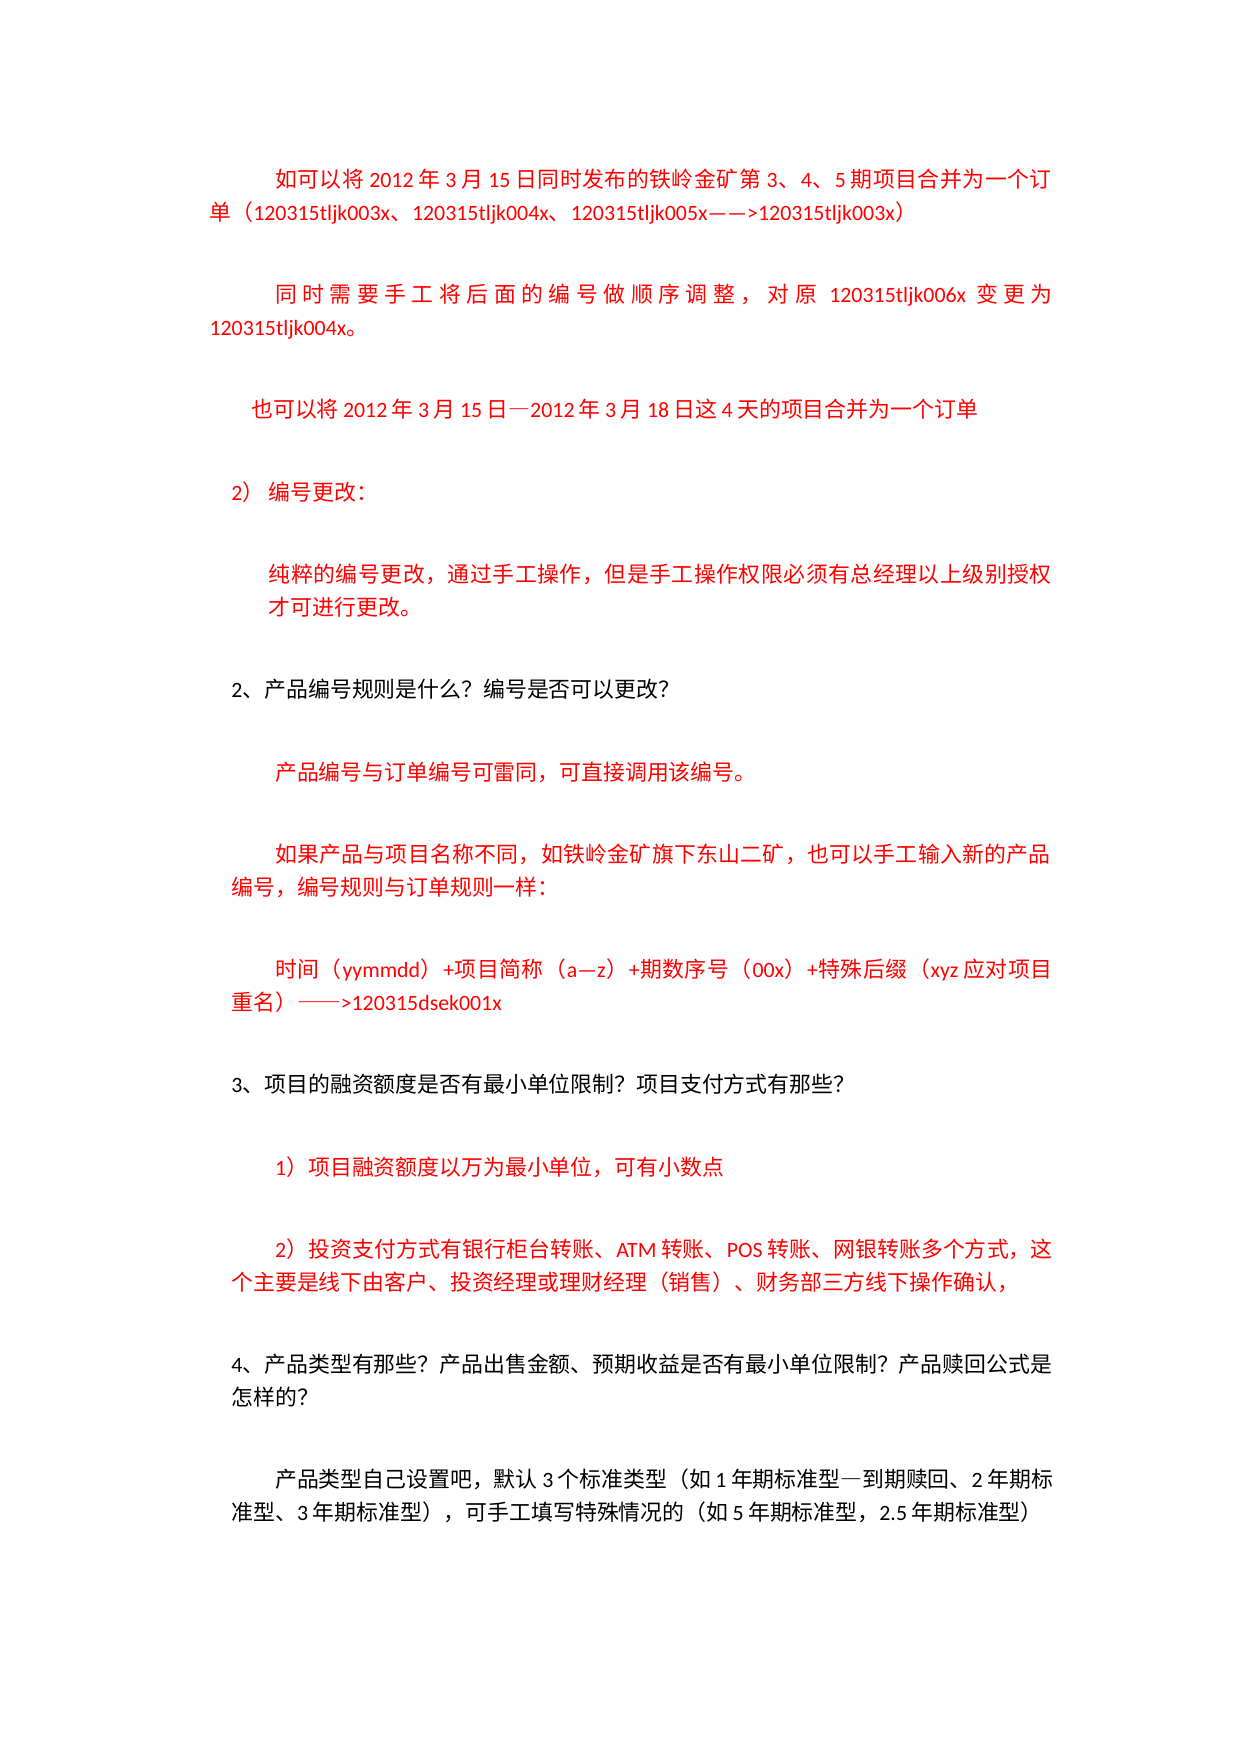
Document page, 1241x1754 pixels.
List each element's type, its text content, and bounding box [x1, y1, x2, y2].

list 3、项目的融资额度是否有最小单位限制？项目支付方式有那些？ [231, 1067, 1053, 1099]
text 同时需要手工将后面的编号做顺序调整，对原120315tljk006x变更为120315tljk004x。 [209, 277, 1053, 342]
list 2、产品编号规则是什么？编号是否可以更改？ [231, 672, 1053, 704]
list 也可以将2012年3月15日—2012年3月18日这4天的项目合并为一个订单 [231, 392, 1053, 424]
list 2）投资支付方式有银行柜台转账、ATM转账、POS转账、网银转账多个方式，这个主要是线下由客户、投资经理或理财经理（销售）、财务部三方线下操作确认， [231, 1232, 1053, 1297]
list 时间（yymmdd）+项目简称（a—z）+期数序号（00x）+特殊后缀（xyz应对项目重名）——>120315dsek001x [231, 952, 1053, 1017]
list 纯粹的编号更改，通过手工操作，但是手工操作权限必须有总经理以上级别授权才可进行更改。 [269, 557, 1053, 622]
list 1）项目融资额度以万为最小单位，可有小数点 [231, 1149, 1053, 1182]
list 编号更改： [231, 474, 1053, 507]
list 如果产品与项目名称不同，如铁岭金矿旗下东山二矿，也可以手工输入新的产品编号，编号规则与订单规则一样： [231, 837, 1053, 902]
list 4、产品类型有那些？产品出售金额、预期收益是否有最小单位限制？产品赎回公式是怎样的？ [231, 1347, 1053, 1412]
text 如可以将2012年3月15日同时发布的铁岭金矿第3、4、5期项目合并为一个订单（120315tljk003x、120315tljk004x、120315tljk005x——>120315tljk003x） [209, 162, 1053, 227]
list 产品类型自己设置吧，默认3个标准类型（如1年期标准型—到期赎回、2年期标准型、3年期标准型），可手工填写特殊情况的（如5年期标准型，2.5年期标准型） [231, 1462, 1053, 1527]
list 产品编号与订单编号可雷同，可直接调用该编号。 [231, 754, 1053, 787]
